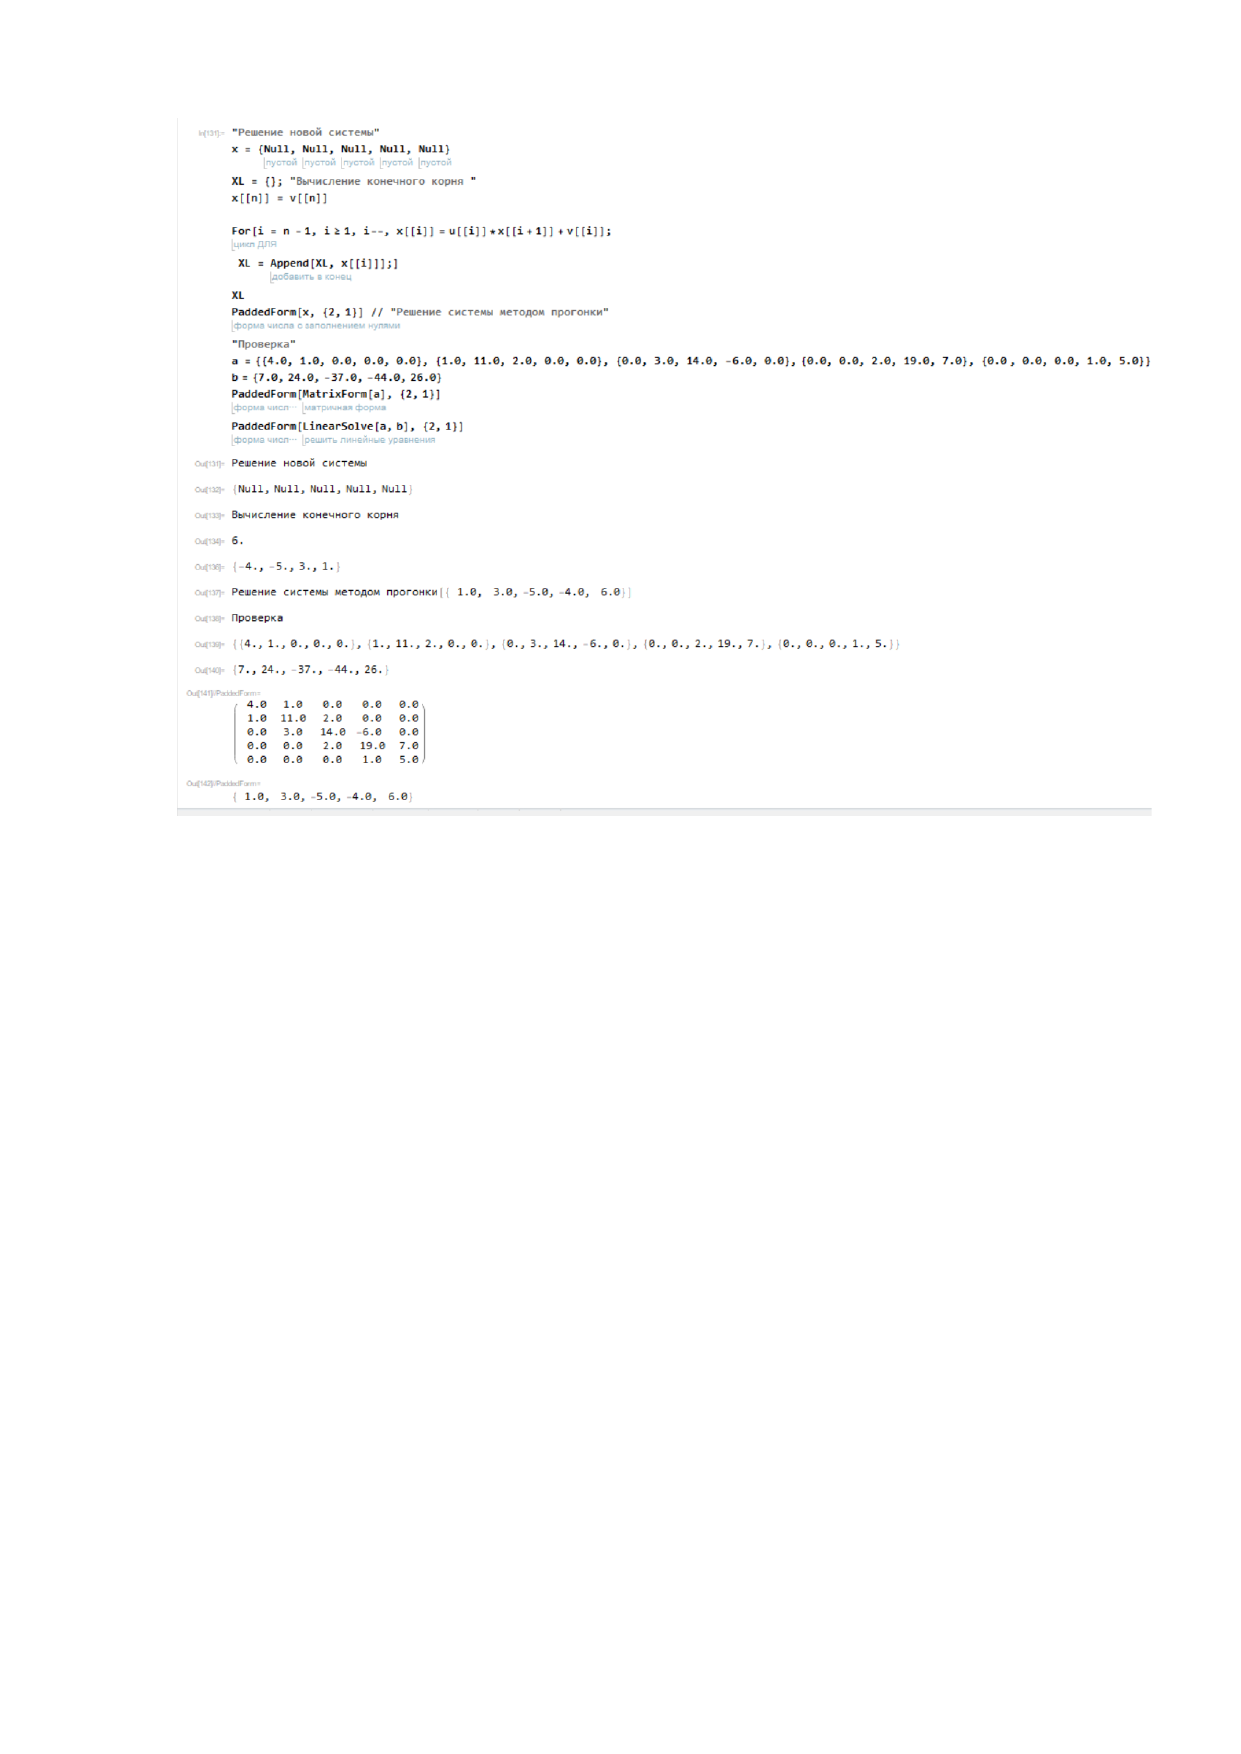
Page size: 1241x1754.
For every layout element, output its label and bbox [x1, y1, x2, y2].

picture [177, 118, 1152, 816]
